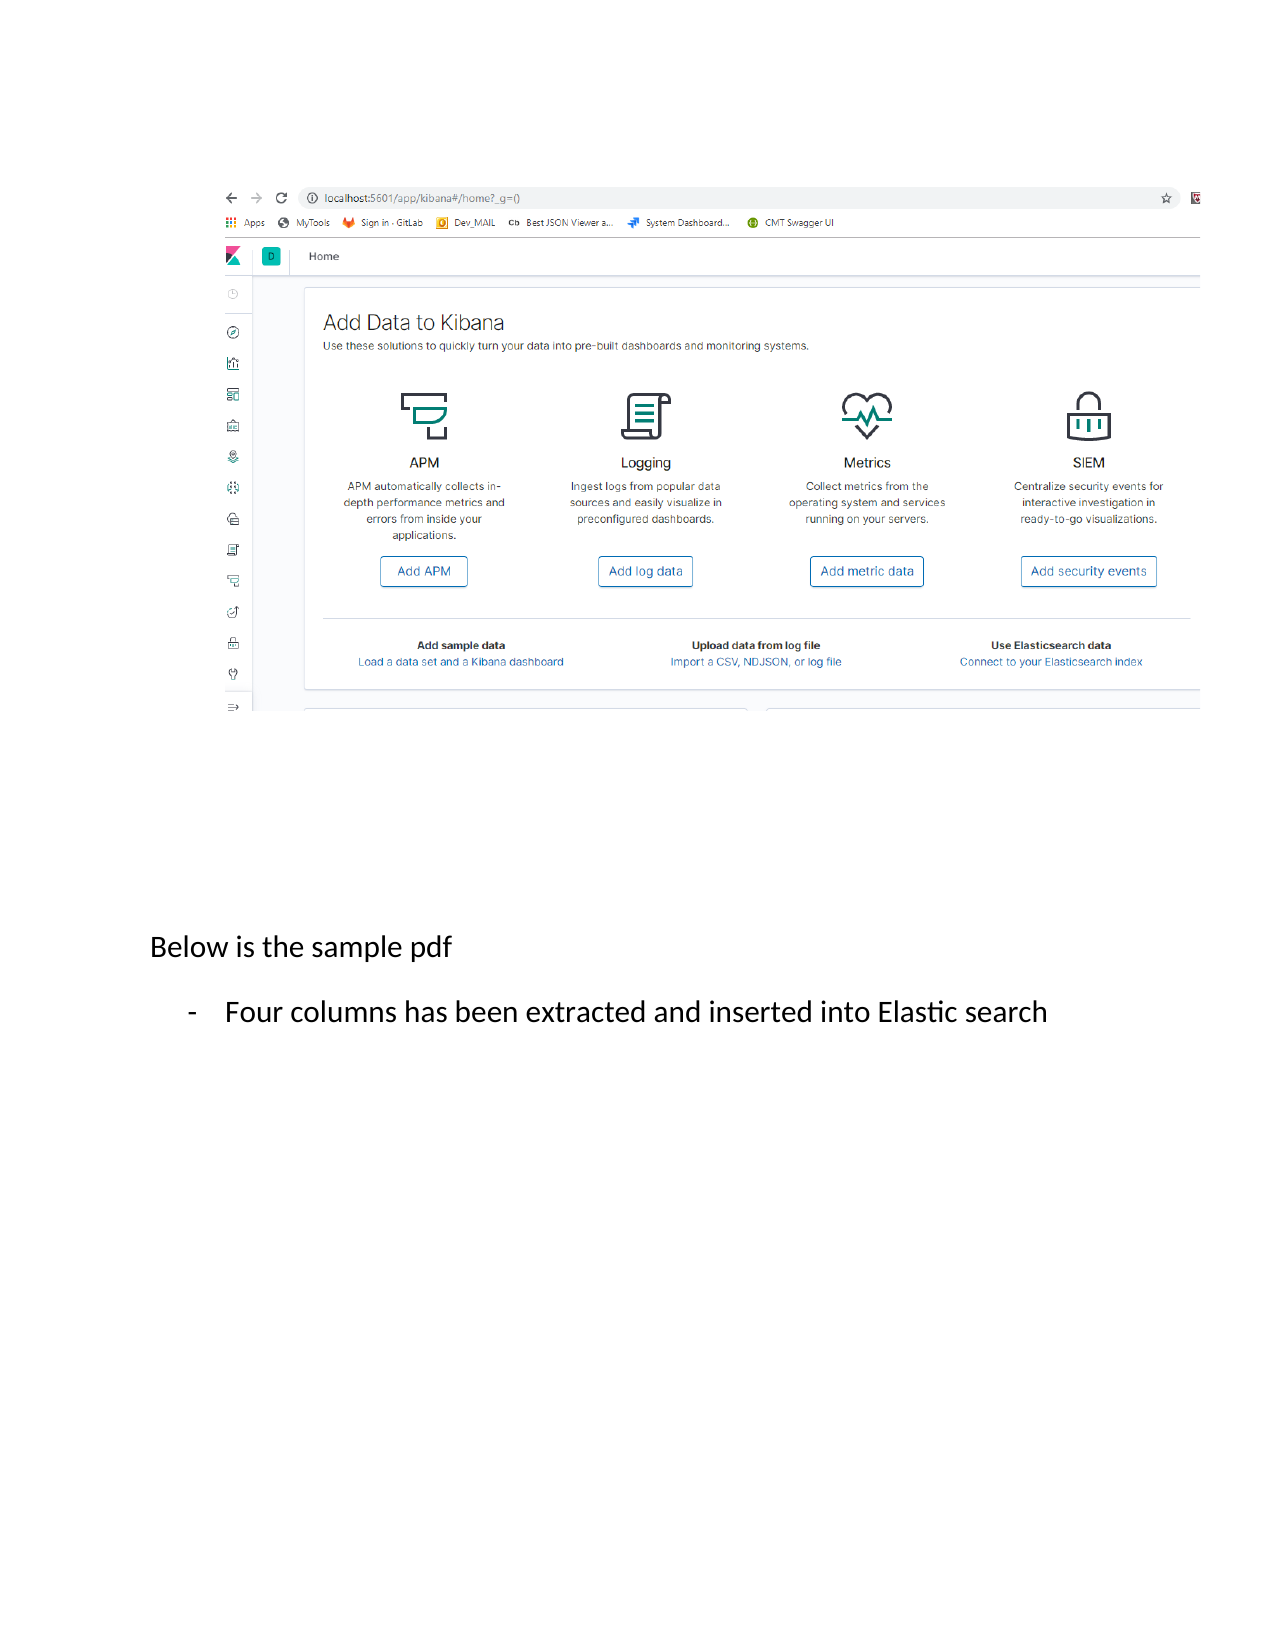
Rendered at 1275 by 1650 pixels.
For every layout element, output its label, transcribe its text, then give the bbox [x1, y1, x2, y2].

picture [225, 187, 1200, 711]
text Below is the sample pdf [150, 927, 1125, 965]
list Four columns has been extracted and inserted into Elastic search [187, 992, 1125, 1030]
